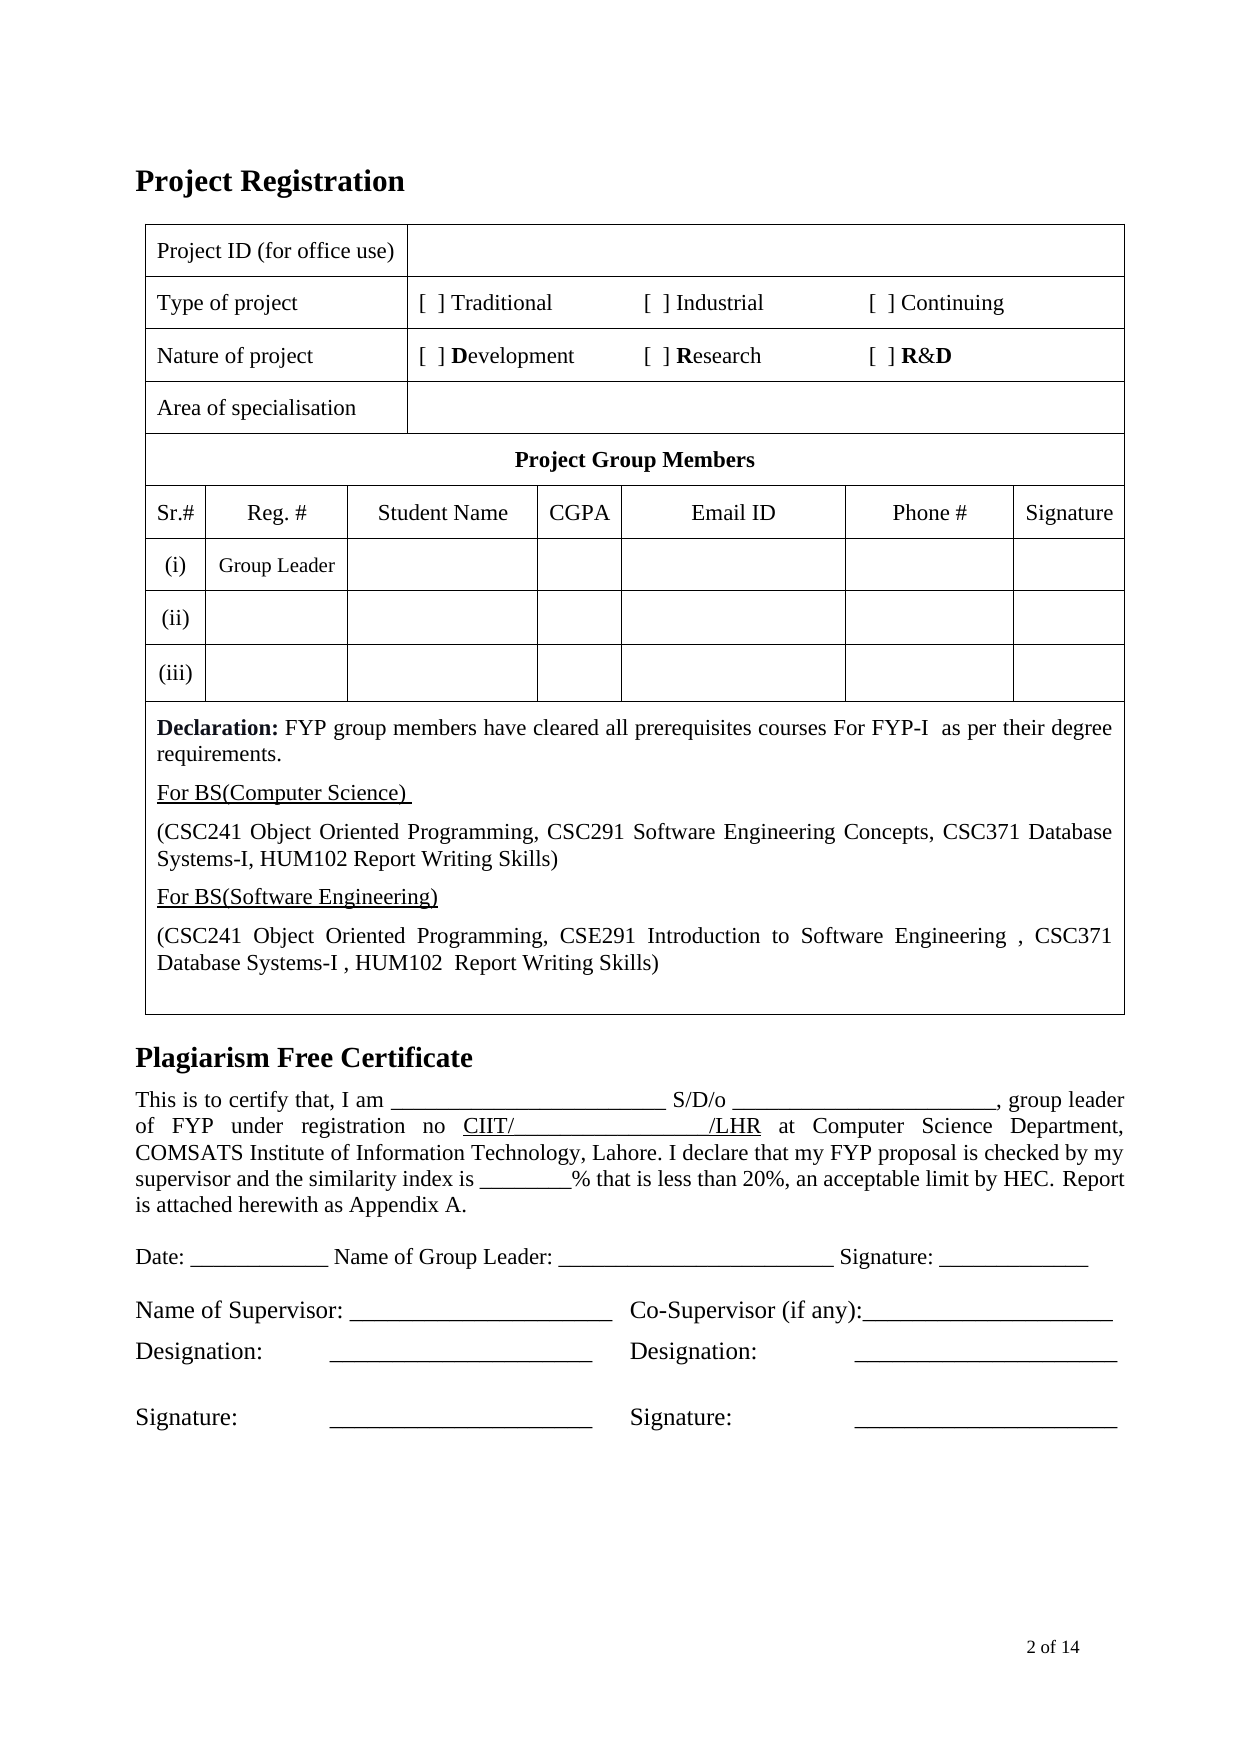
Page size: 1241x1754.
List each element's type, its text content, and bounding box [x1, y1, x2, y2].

table_cell [408, 382, 1124, 433]
table_cell [538, 645, 621, 701]
table_cell [538, 591, 621, 643]
table_cell Declaration: FYP group members have cleared all prerequisites courses For FYP-I as per their degree requirements. For BS(Computer Science) (CSC241 Object Oriented Programming, CSC291 Software Engineering Concepts, CSC371 Database Systems-I, HUM102 Report Writing Skills) For BS(Software Engineering) (CSC241 Object Oriented Programming, CSE291 Introduction to Software Engineering , CSC371 Database Systems-I , HUM102 Report Writing Skills) [146, 702, 1124, 1014]
table_cell [ ] Traditional [ ] Industrial [ ] Continuing [408, 277, 1124, 328]
text Designation: _____________________ Designation: _____________________ [135, 1336, 1124, 1365]
text Name of Supervisor: _____________________ Co-Supervisor (if any):____________________ [135, 1295, 1124, 1323]
table_cell Student Name [348, 486, 537, 538]
subtitle Plagiarism Free Certificate [135, 1040, 1124, 1073]
table_cell [348, 539, 537, 590]
text Signature: _____________________ Signature: _____________________ [135, 1402, 1124, 1431]
table_cell [622, 591, 845, 643]
text Project Registration [135, 162, 1090, 198]
table_cell Area of specialisation [146, 382, 407, 433]
table_cell Project Group Members [146, 434, 1124, 485]
table_cell (iii) [146, 645, 205, 701]
table_cell [1014, 645, 1124, 701]
table_cell Phone # [846, 486, 1013, 538]
table_cell Signature [1014, 486, 1124, 538]
table_cell Email ID [622, 486, 845, 538]
table_header Project ID (for office use) [146, 225, 407, 276]
table_cell [538, 539, 621, 590]
table_cell [348, 591, 537, 643]
table_cell Reg. # [206, 486, 347, 538]
table_cell Group Leader [206, 539, 347, 590]
text Date: ____________ Name of Group Leader: ________________________ Signature: _____________ [135, 1243, 1124, 1269]
table_cell [846, 645, 1013, 701]
table_cell (i) [146, 539, 205, 590]
table_cell [1014, 539, 1124, 590]
table_cell Type of project [146, 277, 407, 328]
table_cell [622, 645, 845, 701]
table_header [408, 225, 1124, 276]
text This is to certify that, I am ________________________ S/D/o _______________________, group leader of FYP under registration no CIIT/_________________/LHR at Computer Science Department, COMSATS Institute of Information Technology, Lahore. I declare that my FYP proposal is checked by my supervisor and the similarity index is ________% that is less than 20%, an acceptable limit by HEC. Report is attached herewith as Appendix A. [135, 1086, 1124, 1218]
table_cell [206, 591, 347, 643]
table_cell [622, 539, 845, 590]
table_cell [ ] Development [ ] Research [ ] R&D [408, 329, 1124, 381]
table_cell [846, 539, 1013, 590]
table_cell Nature of project [146, 329, 407, 381]
table_cell CGPA [538, 486, 621, 538]
table_cell [1014, 591, 1124, 643]
table_cell Sr.# [146, 486, 205, 538]
table_cell [846, 591, 1013, 643]
table_cell [206, 645, 347, 701]
table_cell [348, 645, 537, 701]
table_cell (ii) [146, 591, 205, 643]
